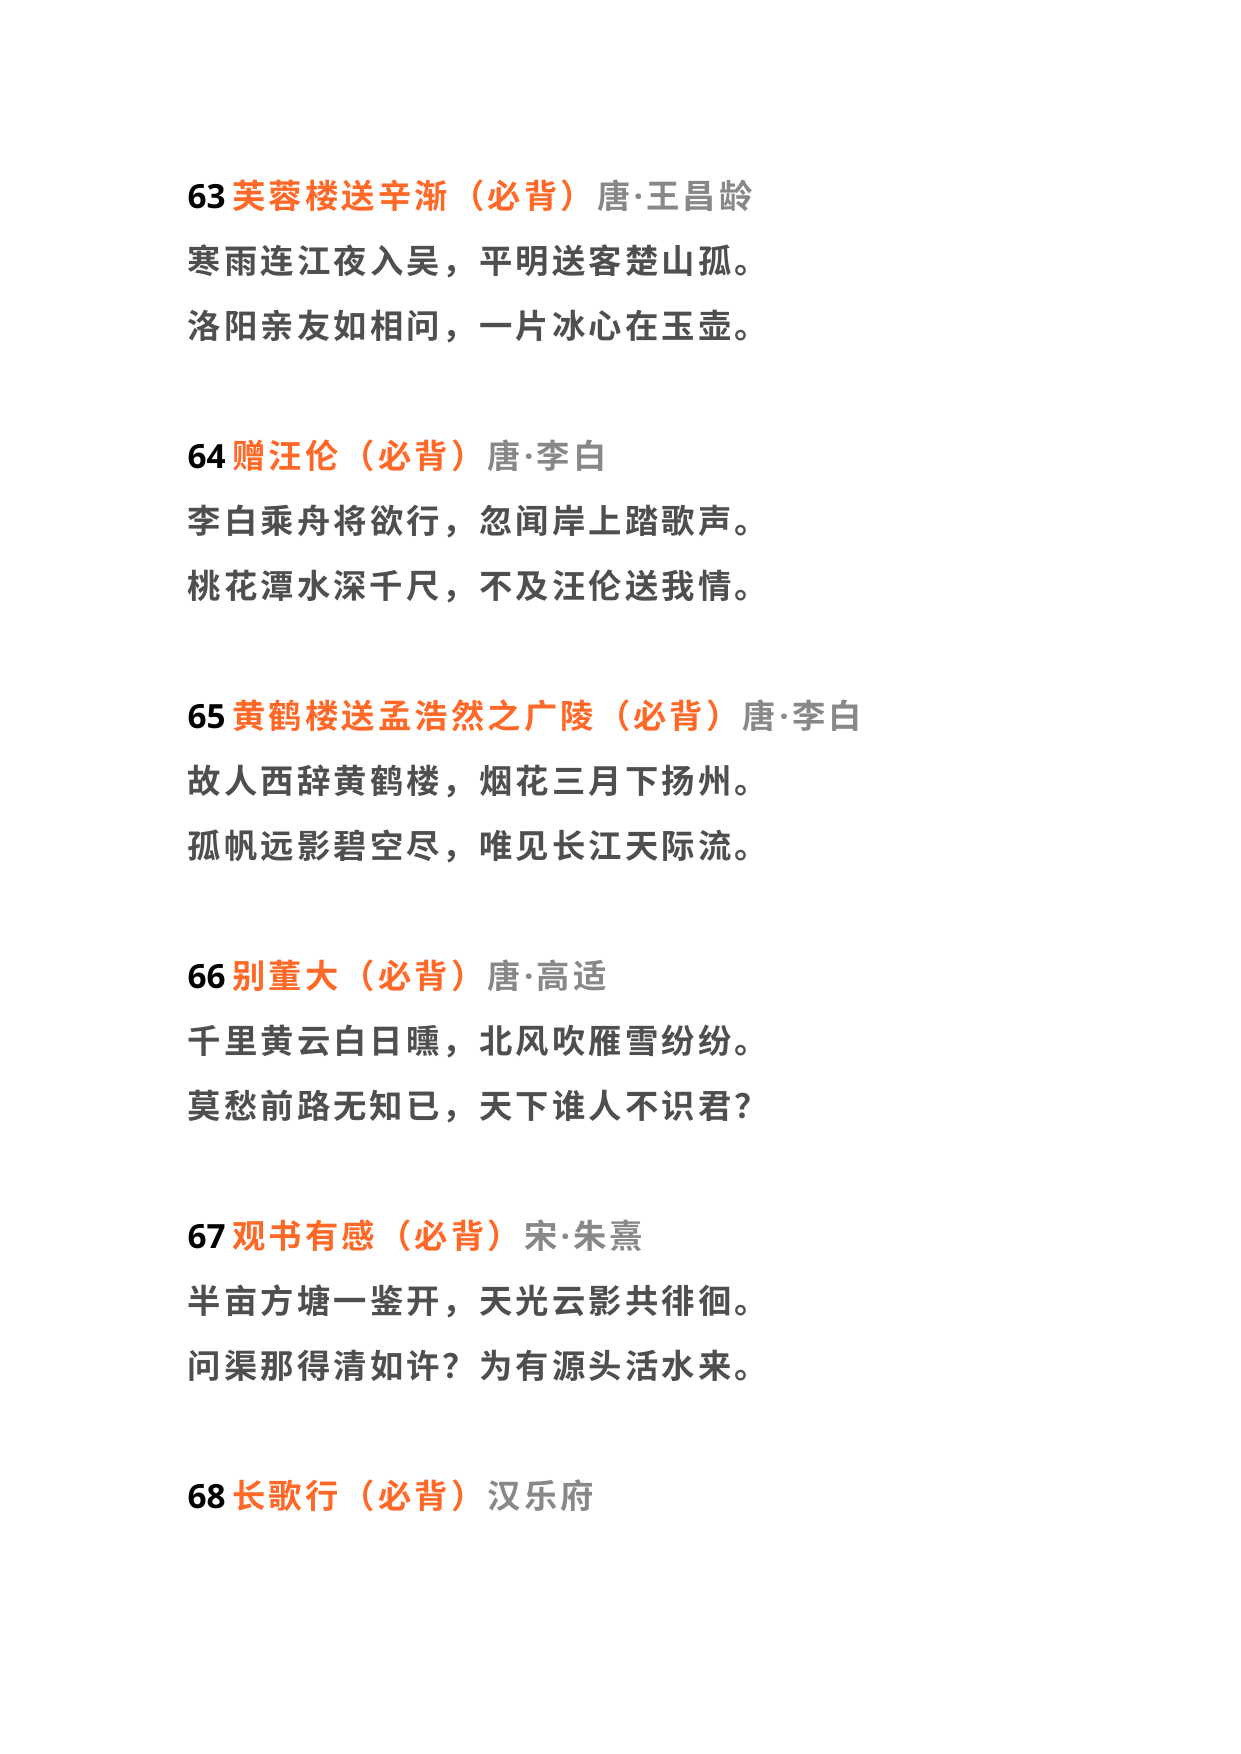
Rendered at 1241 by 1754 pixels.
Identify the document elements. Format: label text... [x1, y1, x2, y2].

text 66别董大（必背）唐·高适 [187, 942, 1053, 1007]
text 67观书有感（必背）宋·朱熹 [187, 1202, 1053, 1267]
text 半亩方塘一鉴开，天光云影共徘徊。 [187, 1267, 1053, 1332]
text 64赠汪伦（必背）唐·李白 [187, 422, 1053, 487]
text 李白乘舟将欲行，忽闻岸上踏歌声。 [187, 487, 1053, 552]
text 桃花潭水深千尺，不及汪伦送我情。 [187, 552, 1053, 617]
text 65黄鹤楼送孟浩然之广陵（必背）唐·李白 故人西辞黄鹤楼，烟花三月下扬州。 孤帆远影碧空尽，唯见长江天际流。 [187, 682, 1053, 877]
text 莫愁前路无知已，天下谁人不识君？ [187, 1072, 1053, 1137]
text 千里黄云白日曛，北风吹雁雪纷纷。 [187, 1007, 1053, 1072]
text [187, 1462, 1053, 1527]
text 63芙蓉楼送辛渐（必背）唐·王昌龄 寒雨连江夜入吴，平明送客楚山孤。 洛阳亲友如相问，一片冰心在玉壶。 [187, 162, 1053, 357]
text 问渠那得清如许？为有源头活水来。 [187, 1332, 1053, 1397]
